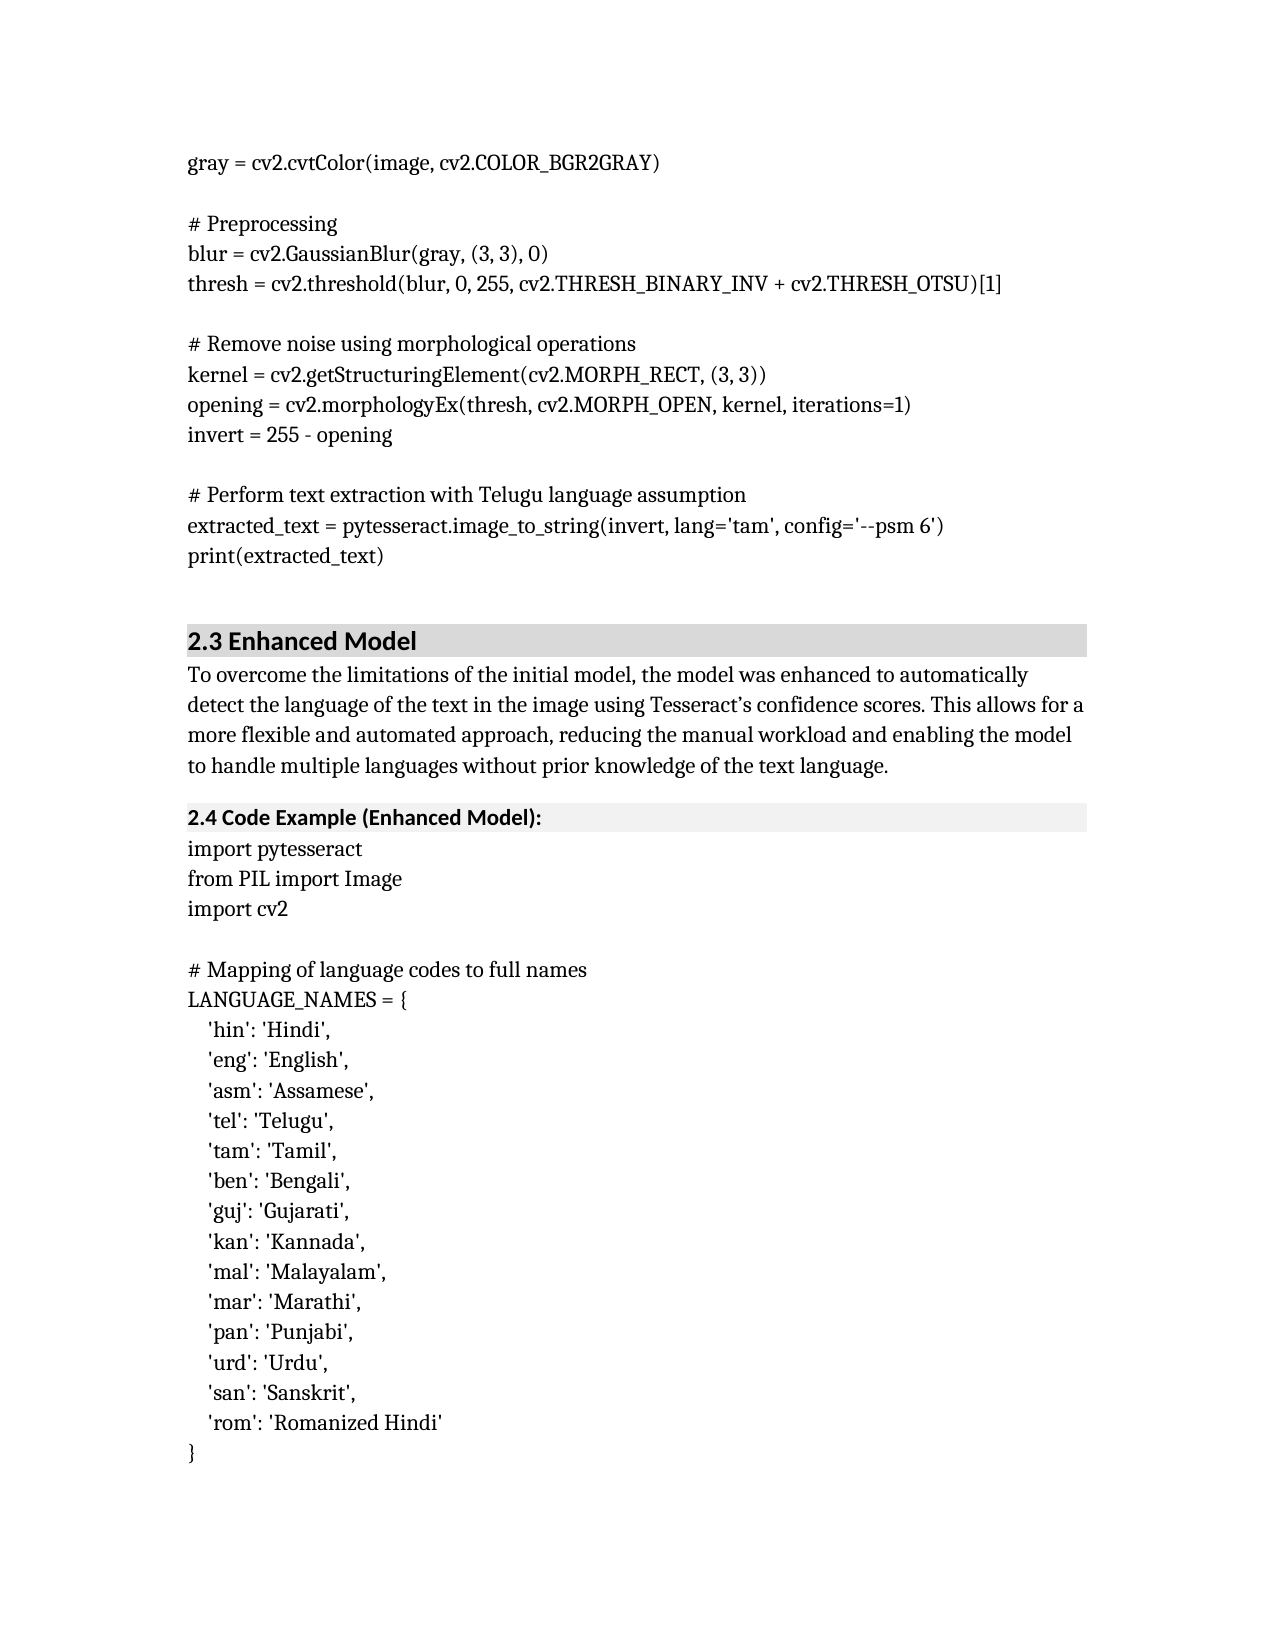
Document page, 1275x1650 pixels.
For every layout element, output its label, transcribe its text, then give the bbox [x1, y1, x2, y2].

text To overcome the limitations of the initial model, the model was enhanced to automatically detect the language of the text in the image using Tesseract’s confidence scores. This allows for a more flexible and automated approach, reducing the manual workload and enabling the model to handle multiple languages without prior knowledge of the text language. [187, 662, 1087, 779]
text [187, 150, 1087, 599]
subtitle 2.4 Code Example (Enhanced Model): [187, 803, 1087, 832]
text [187, 836, 1087, 1496]
subtitle 2.3 Enhanced Model [187, 624, 1087, 657]
